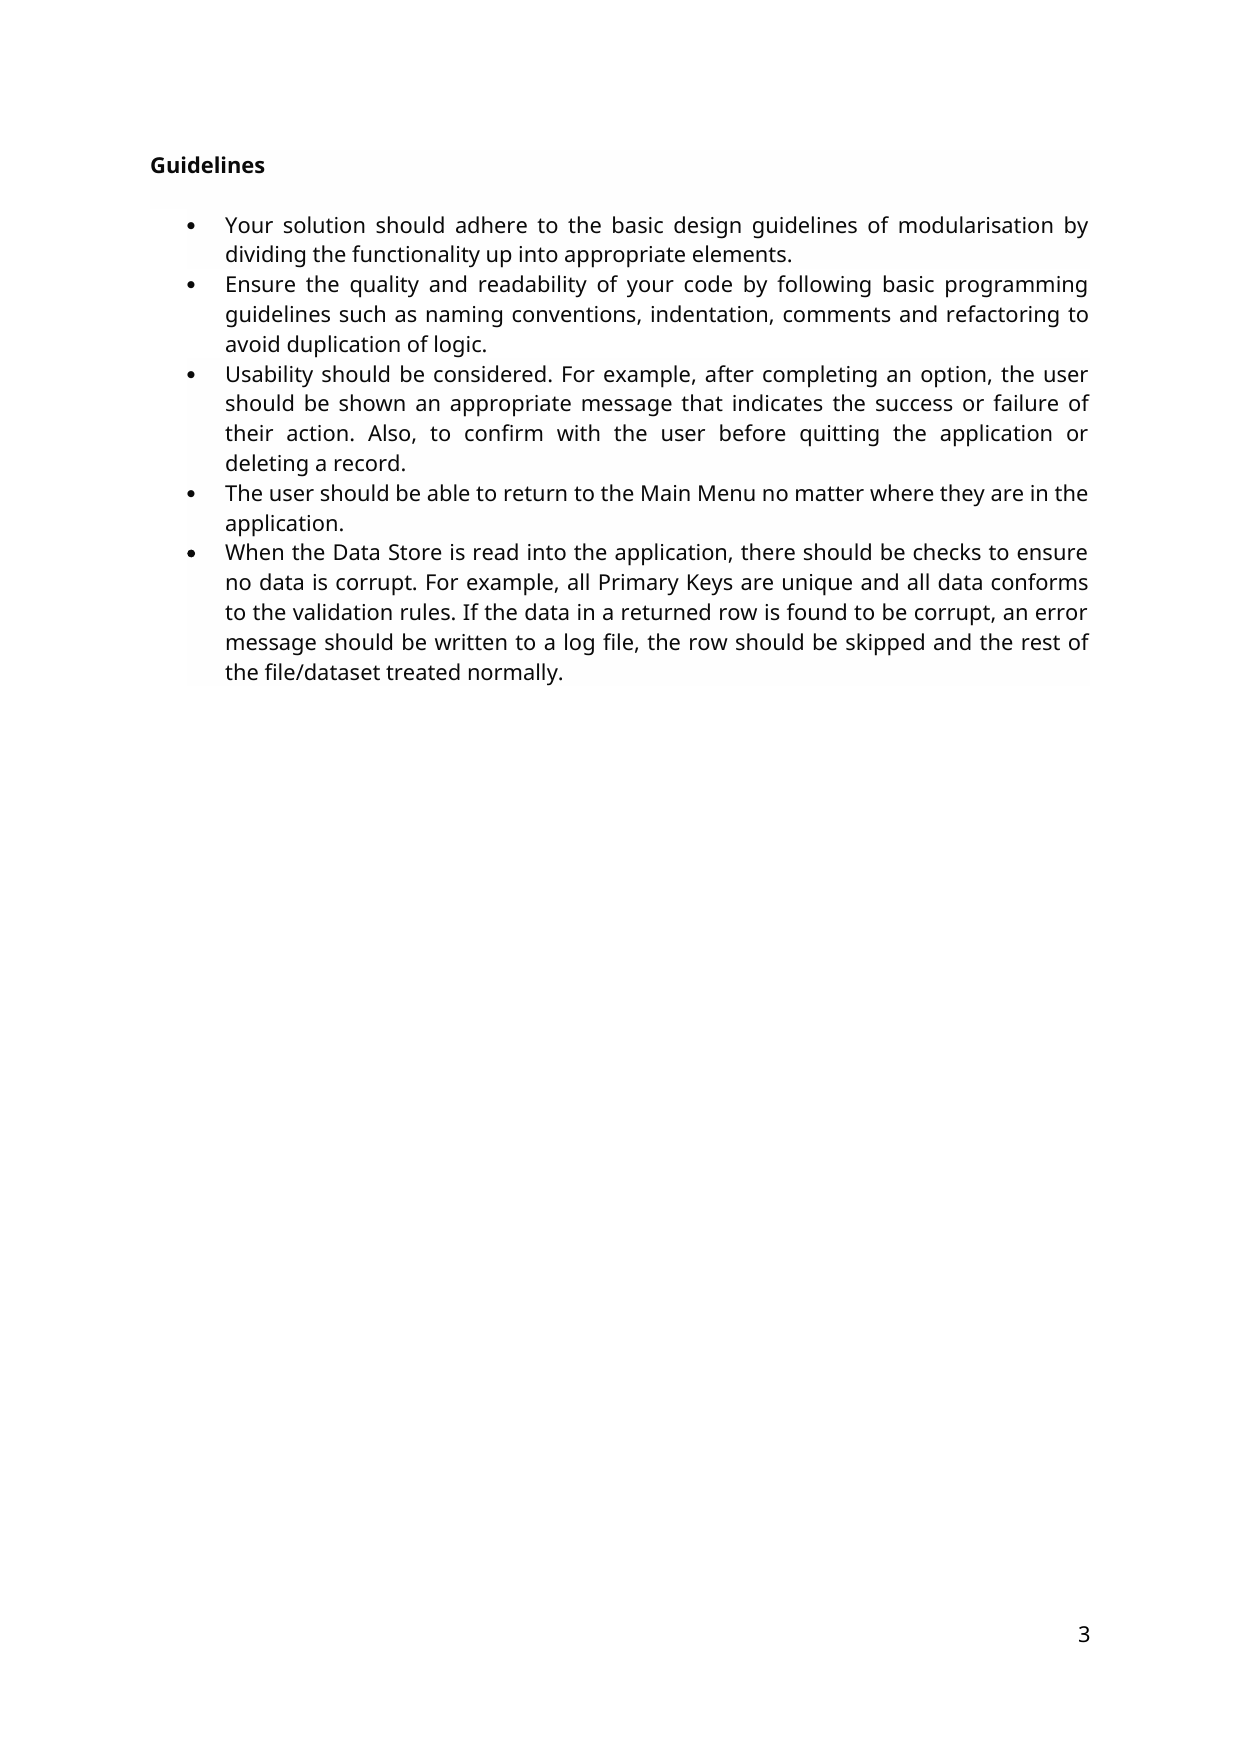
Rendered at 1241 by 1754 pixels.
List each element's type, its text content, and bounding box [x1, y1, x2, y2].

list When the Data Store is read into the application, there should be checks to ensure no data is corrupt. For example, all Primary Keys are unique and all data conforms to the validation rules. If the data in a returned row is found to be corrupt, an error message should be written to a log file, the row should be skipped and the rest of the file/dataset treated normally. [187, 537, 1090, 686]
list Your solution should adhere to the basic design guidelines of modularisation by dividing the functionality up into appropriate elements. [187, 209, 1090, 269]
text Guidelines [150, 150, 1090, 180]
list Usability should be considered. For example, after completing an option, the user should be shown an appropriate message that indicates the success or failure of their action. Also, to confirm with the user before quitting the application or deleting a record. [187, 358, 1090, 478]
list Ensure the quality and readability of your code by following basic programming guidelines such as naming conventions, indentation, comments and refactoring to avoid duplication of logic. [187, 269, 1090, 358]
list The user should be able to return to the Main Menu no matter where they are in the application. [187, 478, 1090, 537]
